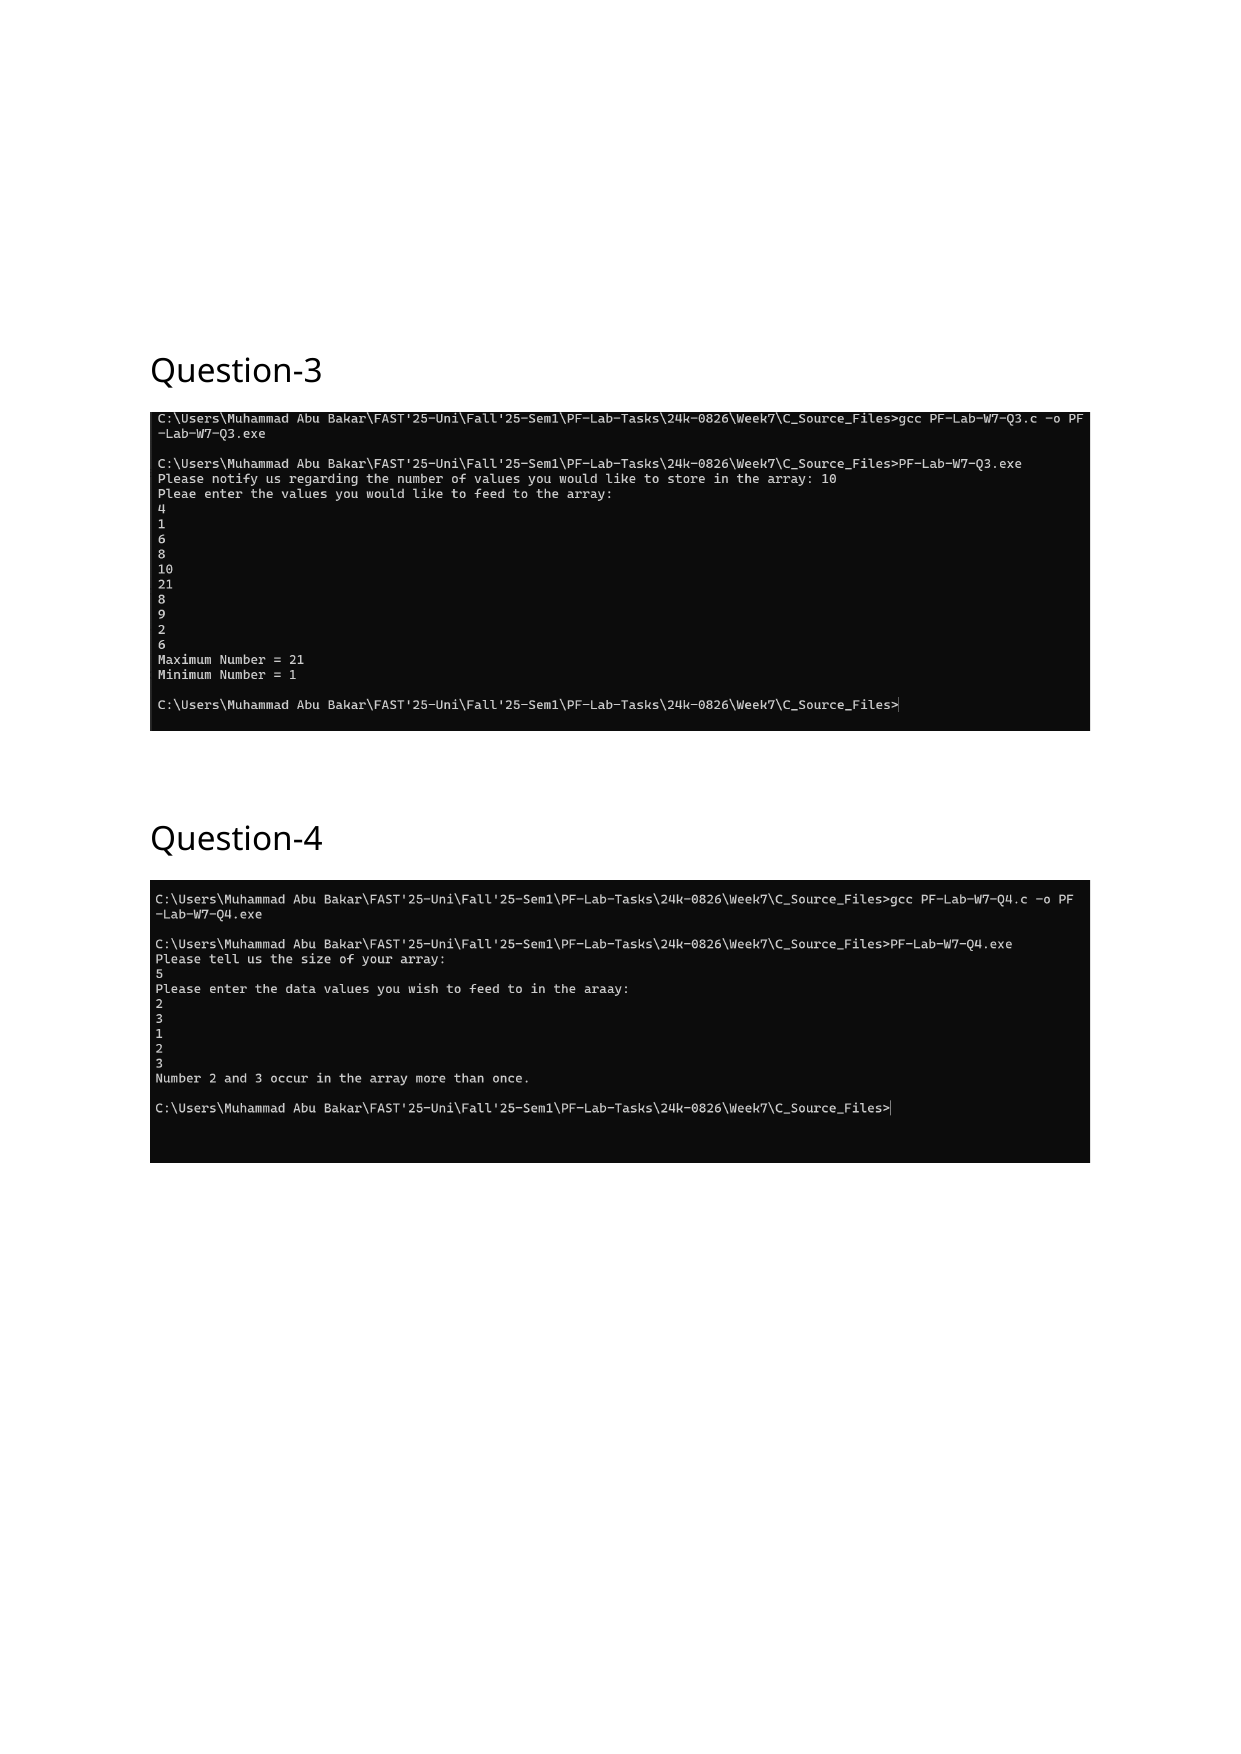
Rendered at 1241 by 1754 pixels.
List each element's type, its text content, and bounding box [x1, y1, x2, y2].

text Question-3 [150, 347, 1090, 392]
picture [150, 412, 1091, 731]
picture [150, 880, 1091, 1163]
text Question-4 [150, 815, 1090, 860]
